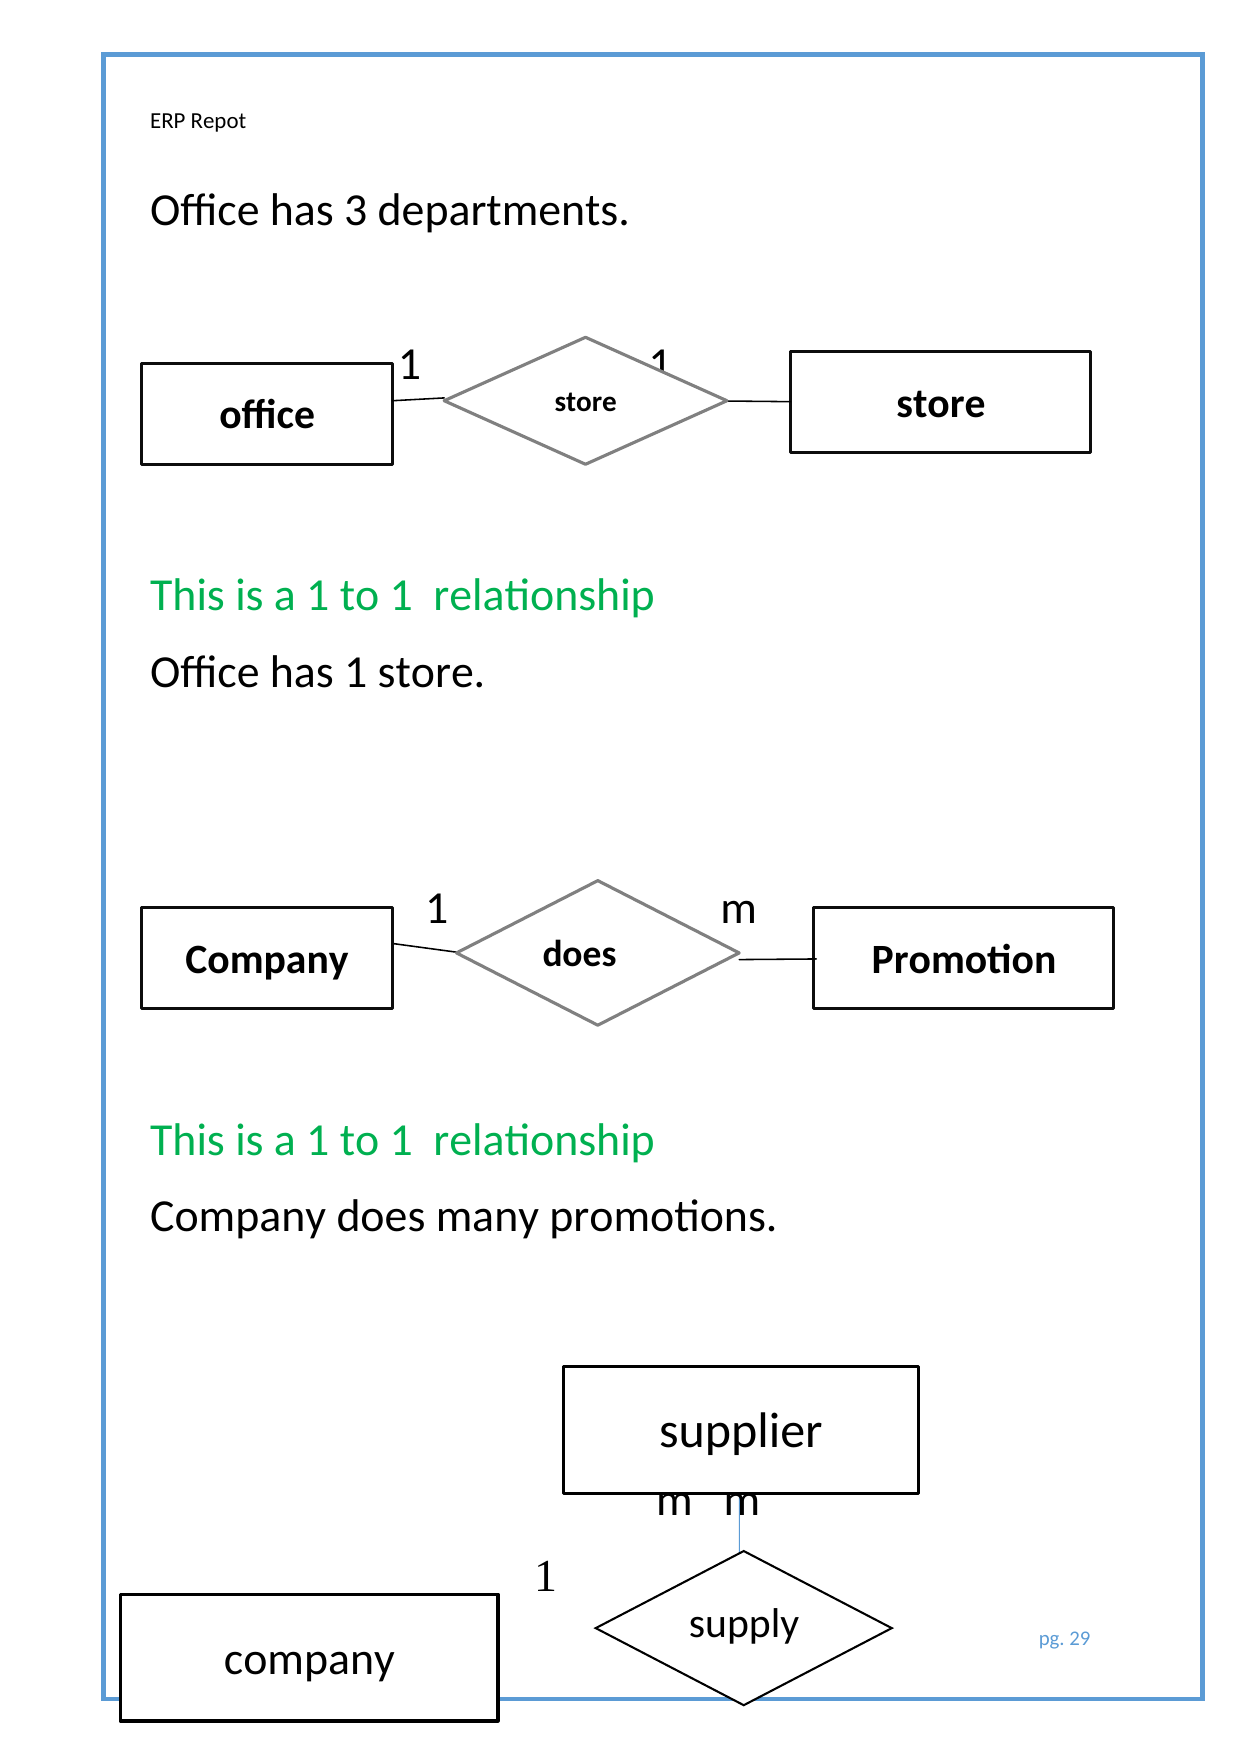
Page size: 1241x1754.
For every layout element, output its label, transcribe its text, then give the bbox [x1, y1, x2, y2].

text This is a 1 to 1 relationship [150, 1110, 1090, 1166]
text This is a 1 to 1 relationship [150, 566, 1090, 622]
list m [601, 879, 1090, 935]
text m m [150, 1471, 1090, 1527]
text 1 1 [587, 335, 1090, 391]
text Office has 1 store. [150, 643, 1090, 699]
text Company does many promotions. [150, 1187, 1090, 1243]
text Office has 3 departments. [150, 181, 1090, 237]
text 1 1 [150, 335, 584, 391]
list m [425, 879, 595, 935]
text 1 [150, 1548, 1090, 1601]
